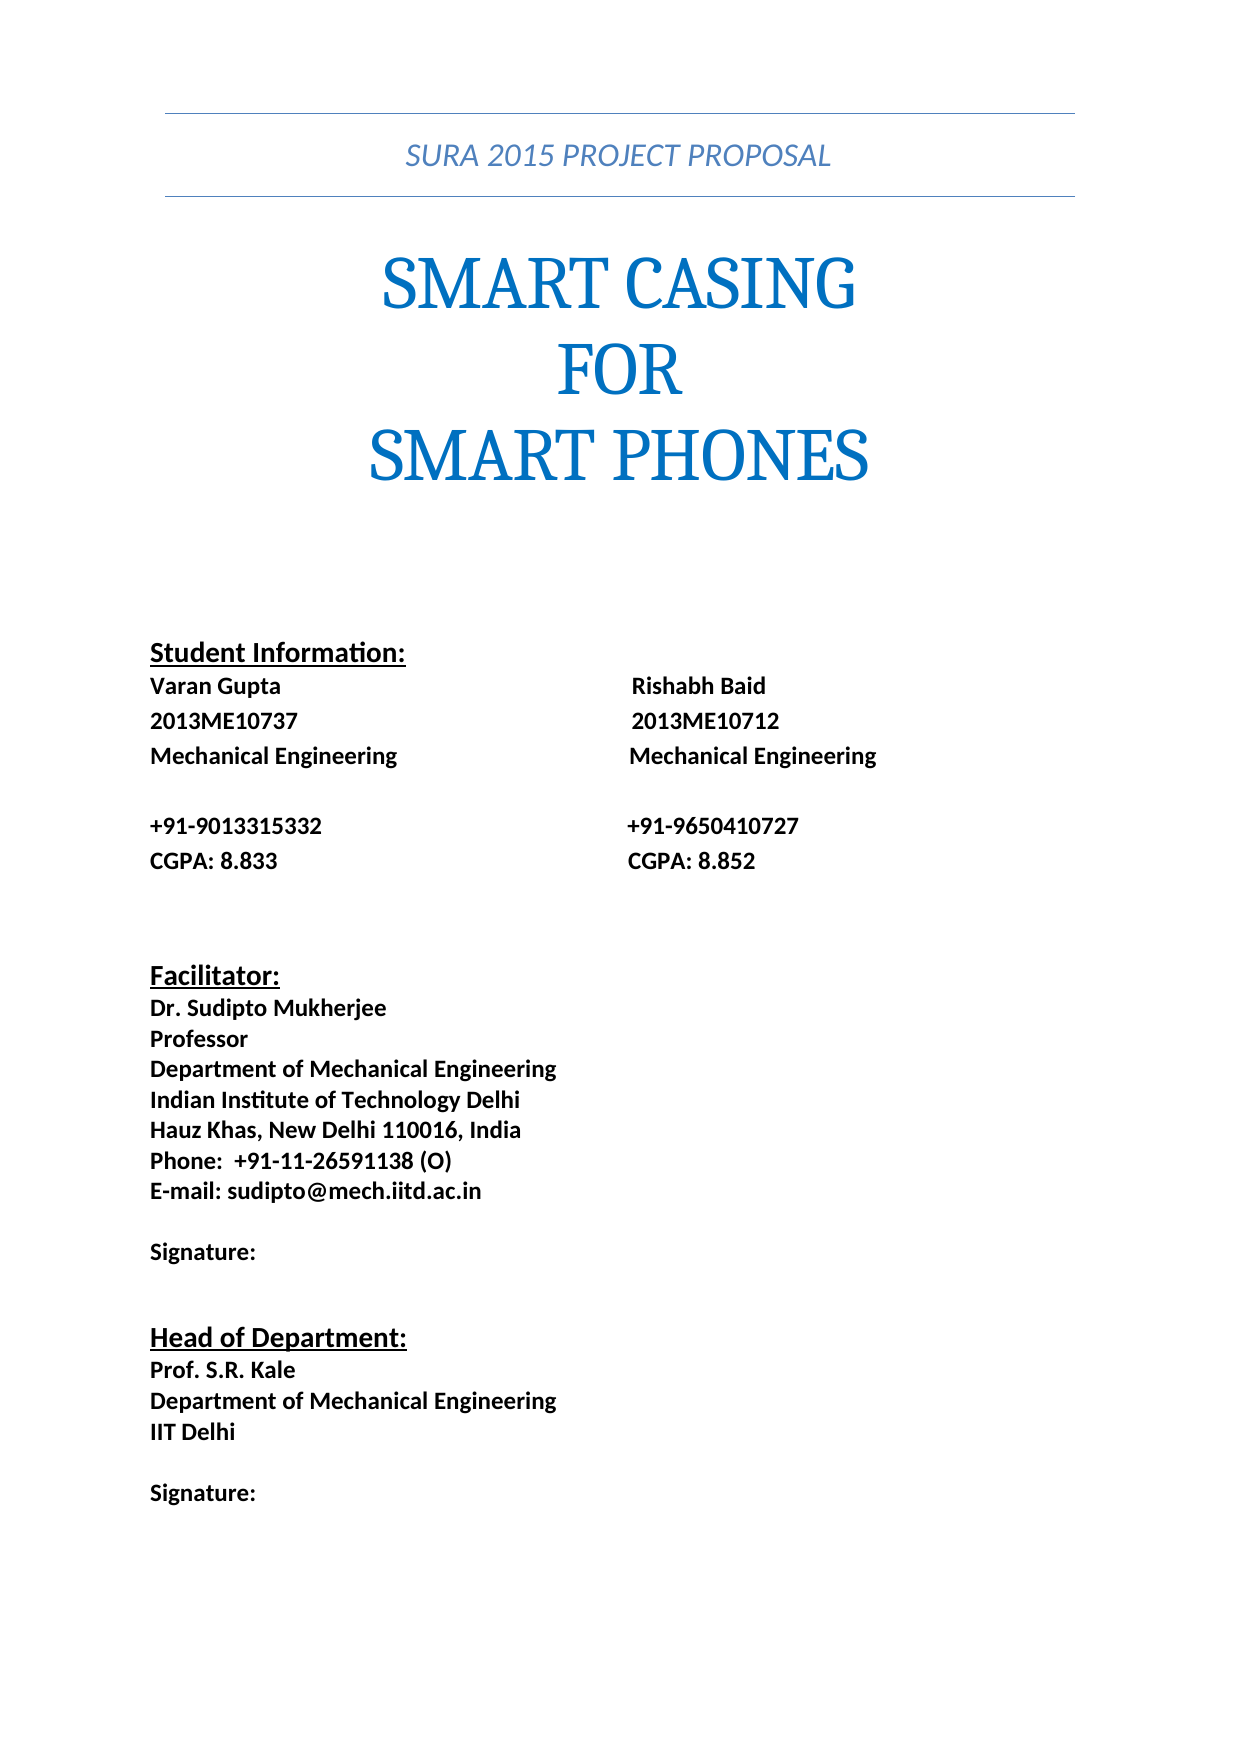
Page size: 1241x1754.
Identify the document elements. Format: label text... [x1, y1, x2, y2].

text Phone: +91-11-26591138 (O) [150, 1145, 1165, 1176]
title SMART CASING [75, 241, 1165, 327]
text Signature: [150, 1237, 1165, 1267]
text Indian Institute of Technology Delhi [150, 1084, 1165, 1114]
text Department of Mechanical Engineering [150, 1053, 1165, 1084]
text Dr. Sudipto Mukherjee [150, 992, 1165, 1023]
text Professor [150, 1023, 1165, 1053]
text Signature: [150, 1477, 1165, 1507]
text E-mail: sudipto@mech.iitd.ac.in [150, 1176, 1165, 1206]
title FOR [75, 327, 1165, 413]
text Student Information: [150, 634, 1165, 670]
title SMART PHONES [75, 413, 1165, 499]
text Facilitator: [150, 957, 1165, 992]
text Varan Gupta Rishabh Baid 2013ME10737 2013ME10712 Mechanical Engineering Mechanical Engineering +91-9013315332 +91-9650410727 CGPA: 8.833 CGPA: 8.852 [150, 670, 1165, 876]
text Hauz Khas, New Delhi 110016, India [150, 1114, 1165, 1145]
text Prof. S.R. Kale Department of Mechanical Engineering IIT Delhi [150, 1354, 1165, 1446]
text Head of Department: [150, 1319, 1165, 1354]
text SURA 2015 PROJECT PROPOSAL [165, 114, 1075, 196]
